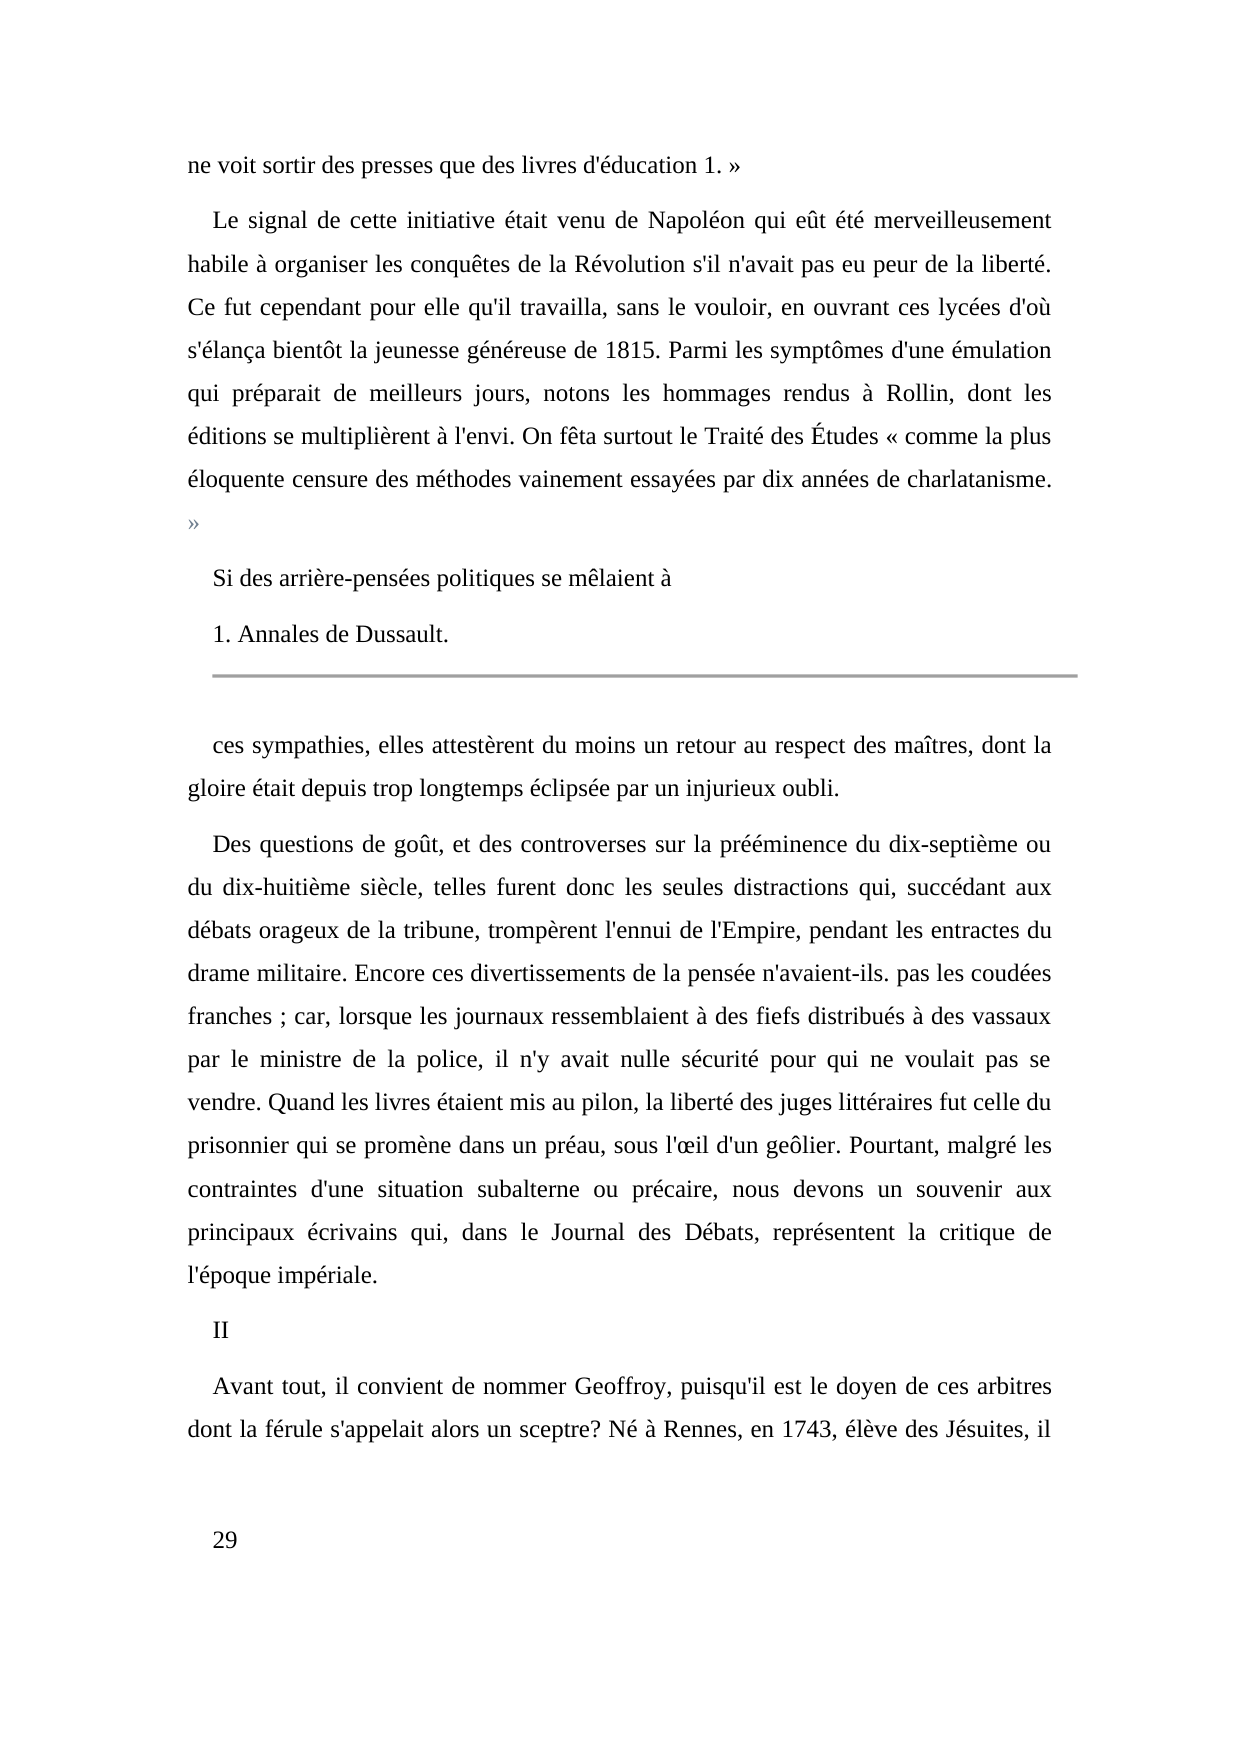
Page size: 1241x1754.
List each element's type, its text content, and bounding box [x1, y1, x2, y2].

text Si des arrière-pensées politiques se mêlaient à [187, 563, 1053, 592]
text Des questions de goût, et des controverses sur la prééminence du dix-septième ou du dix-huitième siècle, telles furent donc les seules distractions qui, succédant aux débats orageux de la tribune, trompèrent l'ennui de l'Empire, pendant les entractes du drame militaire. Encore ces divertissements de la pensée n'avaient-ils. pas les coudées franches ; car, lorsque les journaux ressemblaient à des fiefs distribués à des vassaux par le ministre de la police, il n'y avait nulle sécurité pour qui ne voulait pas se vendre. Quand les livres étaient mis au pilon, la liberté des juges littéraires fut celle du prisonnier qui se promène dans un préau, sous l'œil d'un geôlier. Pourtant, malgré les contraintes d'une situation subalterne ou précaire, nous devons un souvenir aux principaux écrivains qui, dans le Journal des Débats, représentent la critique de l'époque impériale. [187, 829, 1053, 1289]
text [187, 150, 1053, 179]
text II [187, 1316, 1053, 1344]
text Le signal de cette initiative était venu de Napoléon qui eût été merveilleusement habile à organiser les conquêtes de la Révolution s'il n'avait pas eu peur de la liberté. Ce fut cependant pour elle qu'il travailla, sans le vouloir, en ouvrant ces lycées d'où s'élança bientôt la jeunesse généreuse de 1815. Parmi les symptômes d'une émulation qui préparait de meilleurs jours, notons les hommages rendus à Rollin, dont les éditions se multiplièrent à l'envi. On fêta surtout le Traité des Études « comme la plus éloquente censure des méthodes vainement essayées par dix années de charlatanisme. » [187, 206, 1053, 536]
text ces sympathies, elles attestèrent du moins un retour au respect des maîtres, dont la gloire était depuis trop longtemps éclipsée par un injurieux oubli. [187, 730, 1053, 802]
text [187, 1371, 1053, 1443]
text 1. Annales de Dussault. [187, 619, 1053, 647]
